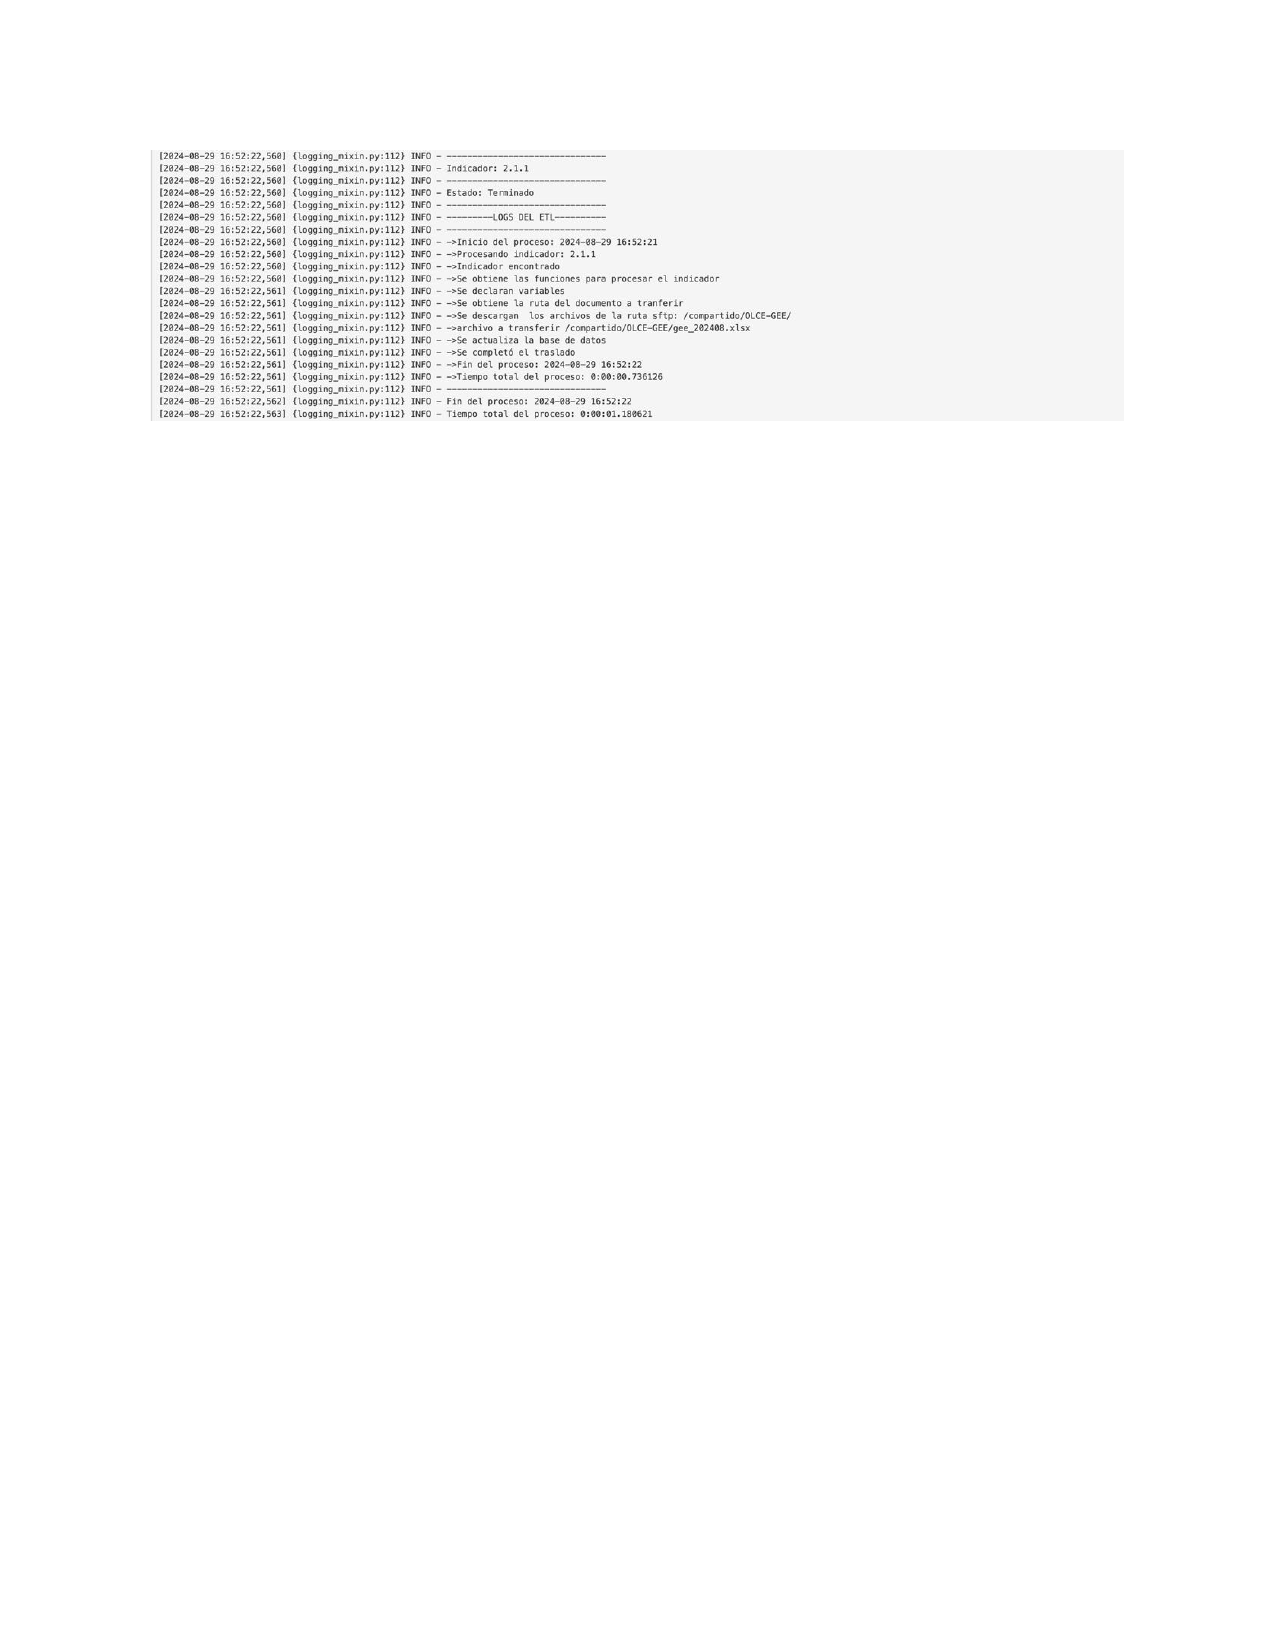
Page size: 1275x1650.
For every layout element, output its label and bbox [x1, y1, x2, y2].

picture [150, 150, 1124, 421]
